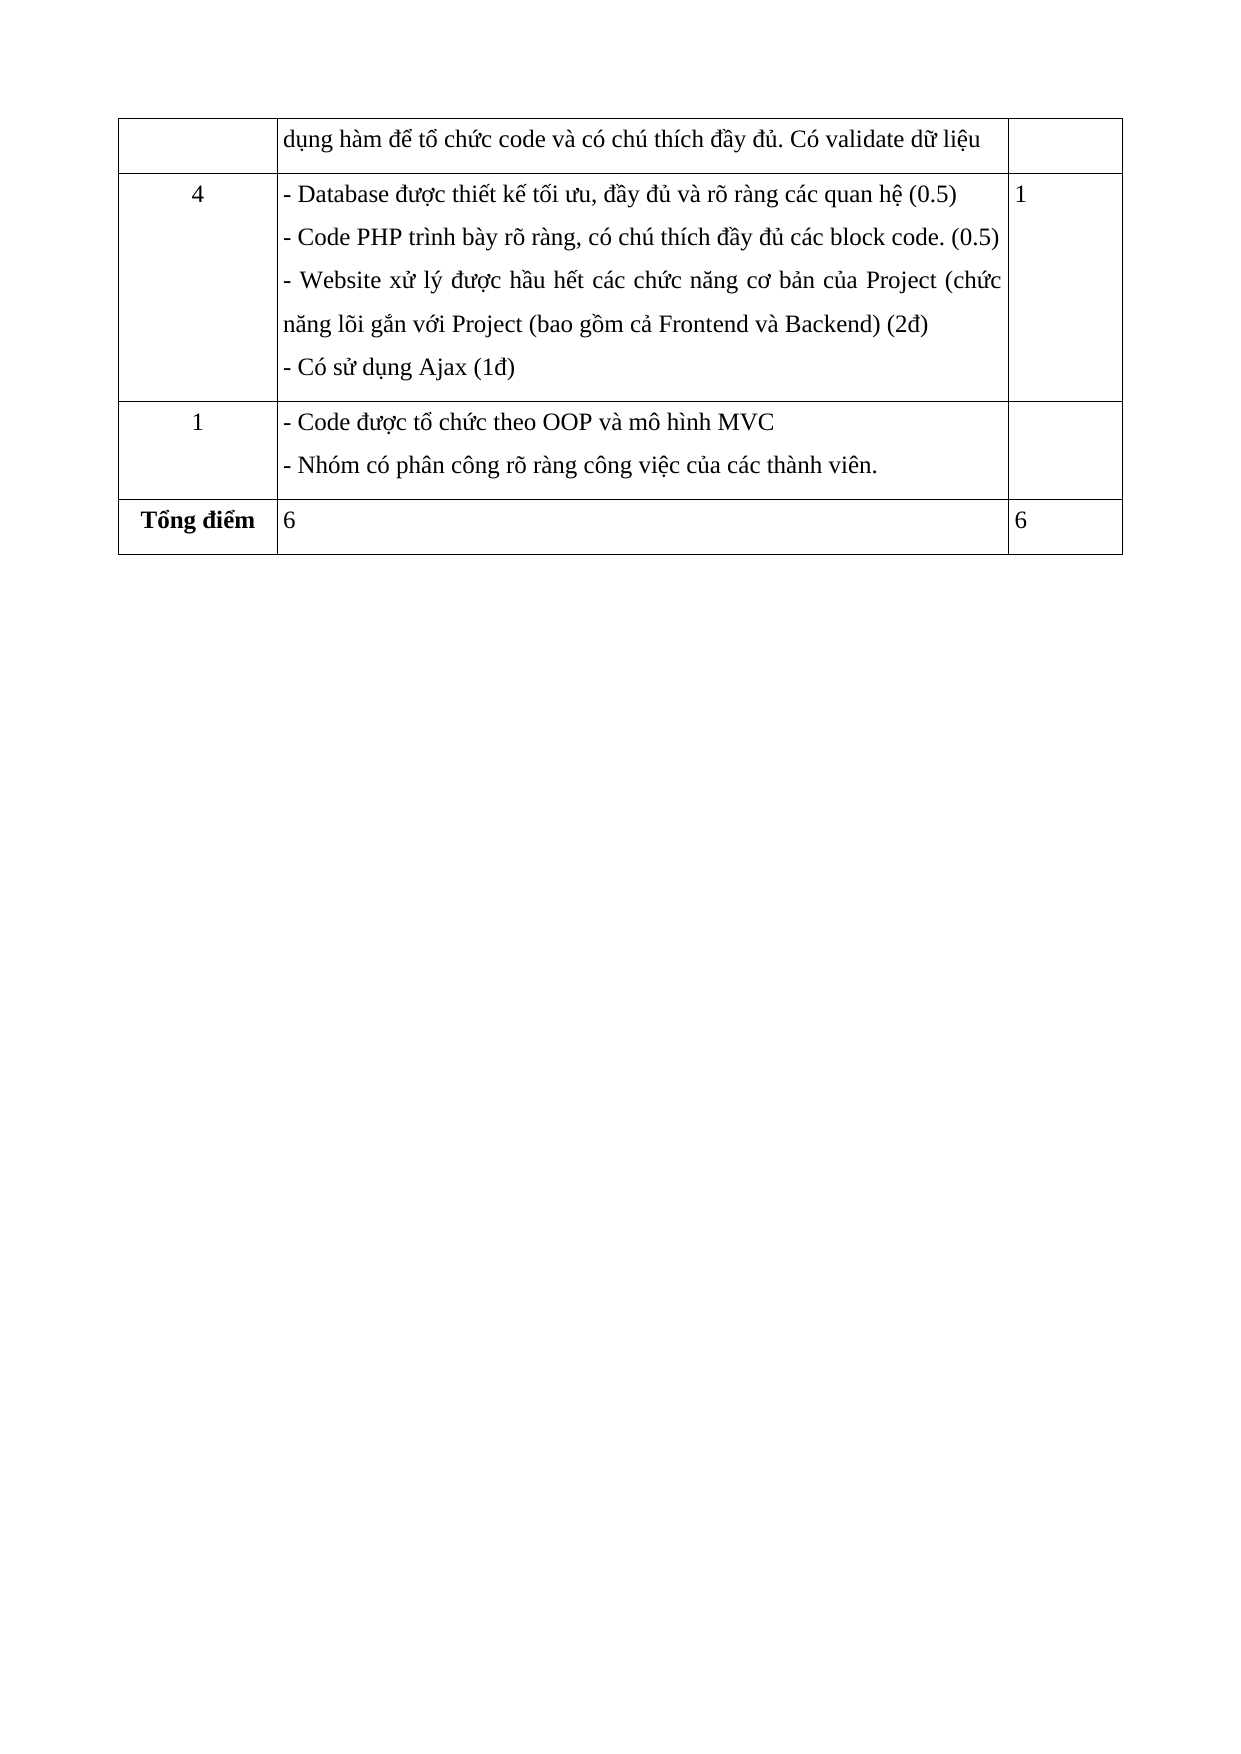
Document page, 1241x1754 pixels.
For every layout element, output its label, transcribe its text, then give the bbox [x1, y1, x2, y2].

table_cell 6 [1009, 500, 1122, 554]
table_cell [1009, 402, 1122, 499]
table_cell 6 [278, 500, 1008, 554]
table_cell 1 [1009, 174, 1122, 401]
table_cell - Database được thiết kế tối ưu, đầy đủ và rõ ràng các quan hệ (0.5) - Code PHP trình bày rõ ràng, có chú thích đầy đủ các block code. (0.5) - Website xử lý được hầu hết các chức năng cơ bản của Project (chức năng lõi gắn với Project (bao gồm cả Frontend và Backend) (2đ) - Có sử dụng Ajax (1đ) [278, 174, 1008, 401]
table_cell - Code được tổ chức theo OOP và mô hình MVC - Nhóm có phân công rõ ràng công việc của các thành viên. [278, 402, 1008, 499]
table_cell Tổng điểm [119, 500, 277, 554]
table_cell 4 [119, 174, 277, 401]
table_cell 1 [119, 402, 277, 499]
table_cell 2 [1009, 119, 1122, 173]
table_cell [278, 119, 1008, 173]
table_cell 2 [119, 119, 277, 173]
